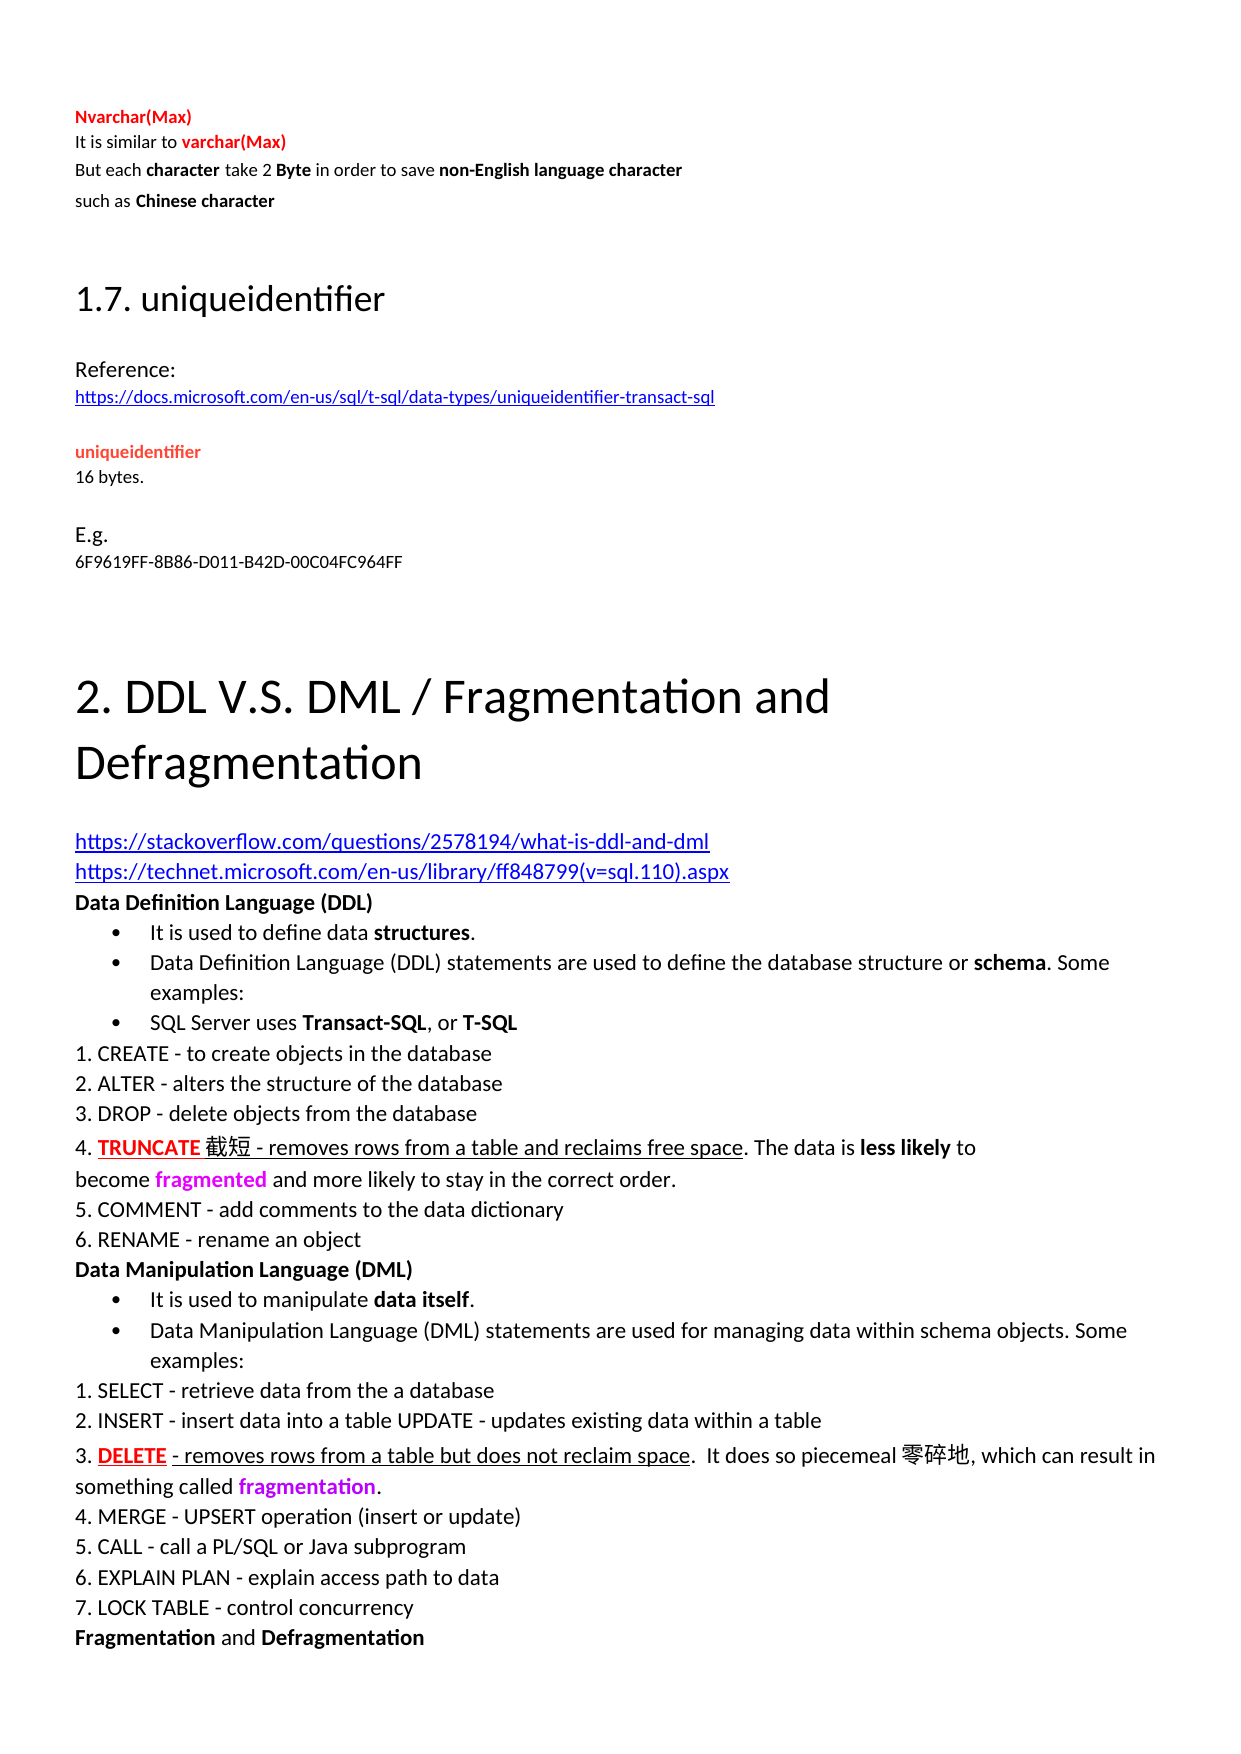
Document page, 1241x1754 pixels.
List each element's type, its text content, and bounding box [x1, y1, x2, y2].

text 3. DROP - delete objects from the database [75, 1099, 1165, 1127]
list It is used to manipulate data itself. [112, 1286, 1165, 1313]
text 1.7. uniqueidentifier [75, 275, 1165, 321]
list Data Definition Language (DDL) statements are used to define the database structure or schema. Some examples: [112, 948, 1165, 1006]
text 4. TRUNCATE截短 - removes rows from a table and reclaims free space. The data is less likely to become fragmented and more likely to stay in the correct order. [75, 1129, 1165, 1193]
text 2. DDL V.S. DML / Fragmentation and Defragmentation [75, 665, 1165, 792]
text Nvarchar(Max) [75, 105, 1165, 128]
list SQL Server uses Transact-SQL, or T-SQL [112, 1008, 1165, 1036]
text 5. COMMENT - add comments to the data dictionary [75, 1195, 1165, 1223]
text 2. ALTER - alters the structure of the database [75, 1069, 1165, 1097]
text 6. RENAME - rename an object [75, 1225, 1165, 1253]
text https://technet.microsoft.com/en-us/library/ff848799(v=sql.110).aspx [75, 857, 1165, 885]
text 16 bytes. [75, 465, 1165, 488]
text 1. SELECT - retrieve data from the a database [75, 1376, 1165, 1404]
text 7. LOCK TABLE - control concurrency [75, 1593, 1165, 1621]
text 6. EXPLAIN PLAN - explain access path to data [75, 1563, 1165, 1591]
text 6F9619FF-8B86-D011-B42D-00C04FC964FF [75, 550, 1165, 573]
text Fragmentation and Defragmentation [75, 1623, 1165, 1651]
text 3. DELETE - removes rows from a table but does not reclaim space. It does so piecemeal零碎地, which can result in something called fragmentation. [75, 1437, 1165, 1500]
list It is used to define data structures. [112, 918, 1165, 946]
text 5. CALL - call a PL/SQL or Java subprogram [75, 1532, 1165, 1560]
text Data Manipulation Language (DML) [75, 1255, 1165, 1283]
list Data Manipulation Language (DML) statements are used for managing data within schema objects. Some examples: [112, 1316, 1165, 1374]
text https://docs.microsoft.com/en-us/sql/t-sql/data-types/uniqueidentifier-transact-sql [75, 385, 1165, 408]
text https://stackoverflow.com/questions/2578194/what-is-ddl-and-dml [75, 827, 1165, 855]
text Reference: [75, 355, 1165, 383]
text 1. CREATE - to create objects in the database [75, 1039, 1165, 1067]
text Data Definition Language (DDL) [75, 888, 1165, 916]
text such as Chinese character [75, 185, 1165, 213]
text E.g. [75, 520, 1165, 548]
text 2. INSERT - insert data into a table UPDATE - updates existing data within a table [75, 1406, 1165, 1434]
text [75, 154, 1165, 183]
text uniqueidentifier [75, 440, 1165, 463]
text 4. MERGE - UPSERT operation (insert or update) [75, 1502, 1165, 1530]
text It is similar to varchar(Max) [75, 130, 1165, 153]
